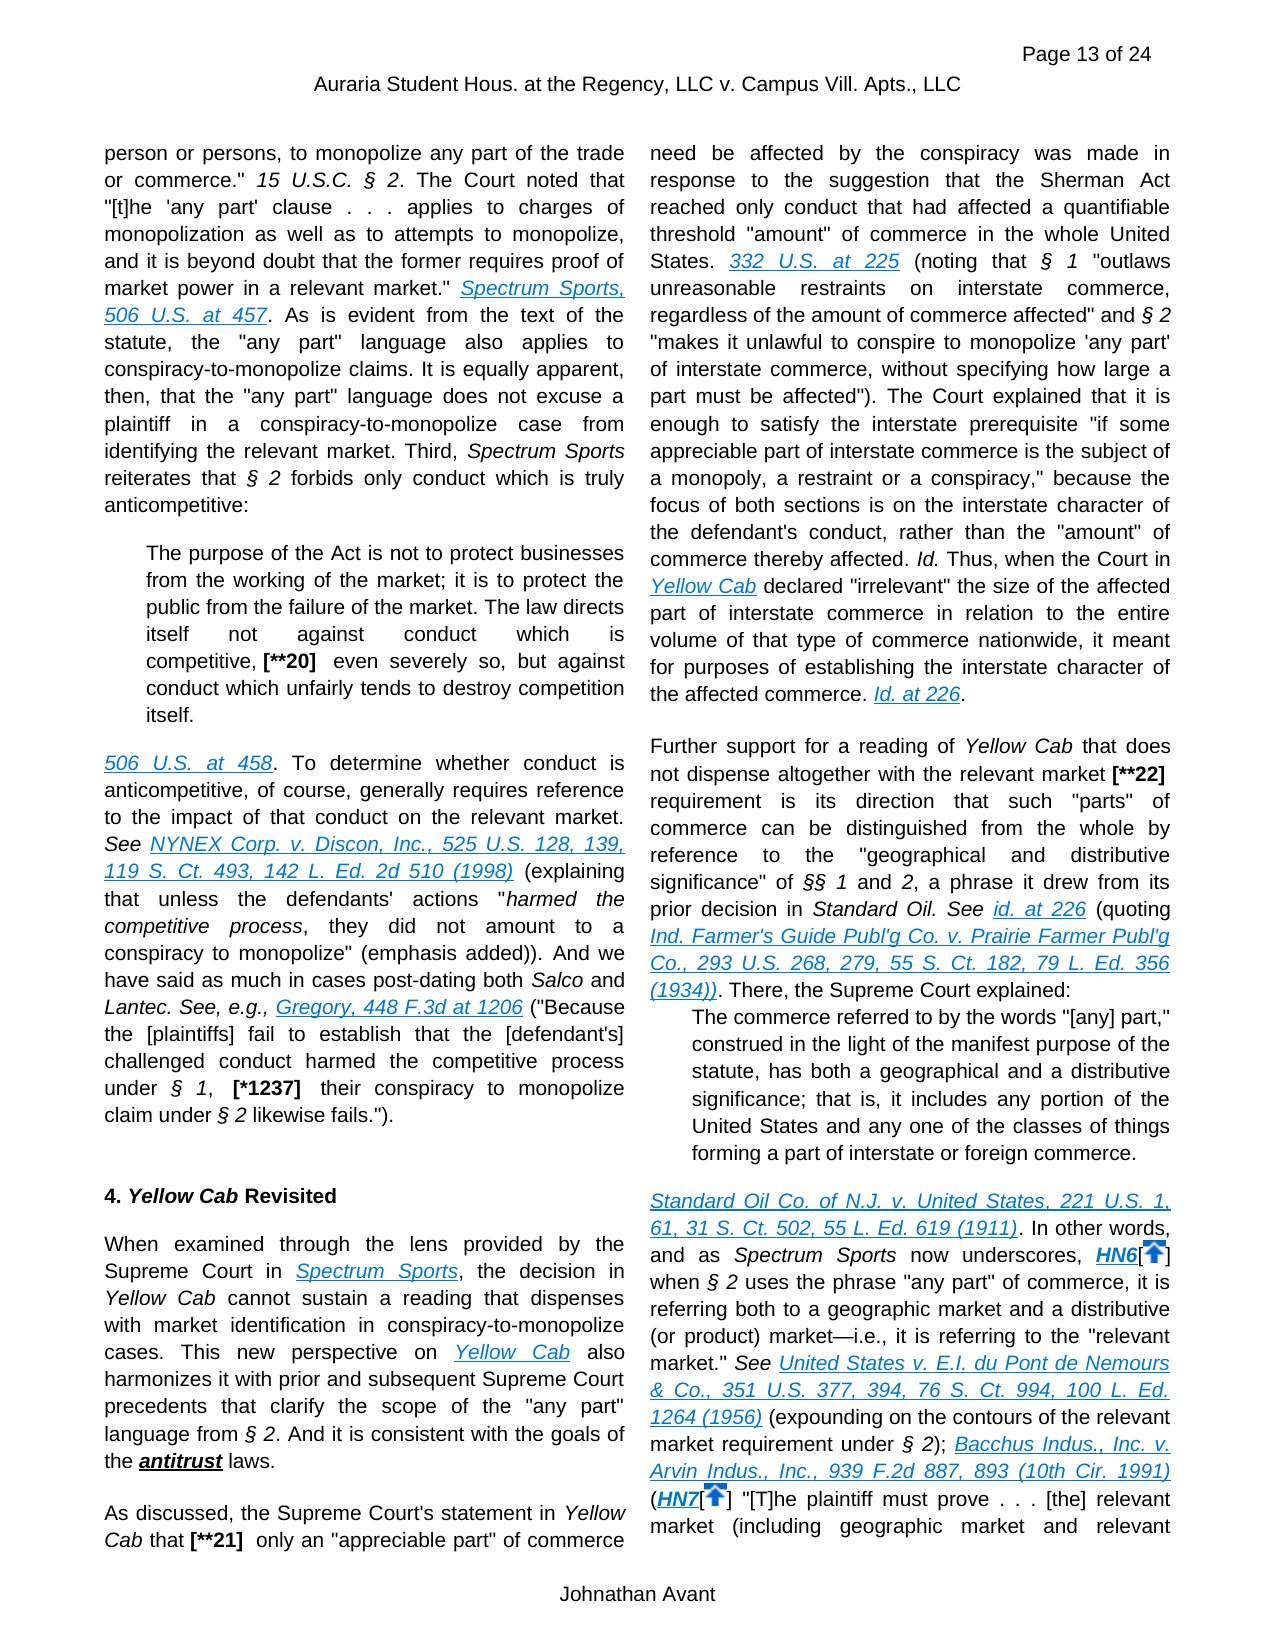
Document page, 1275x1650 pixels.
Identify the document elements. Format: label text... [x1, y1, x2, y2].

picture [704, 1483, 727, 1506]
text Further support for a reading of Yellow Cab that does not dispense altogether with the relevant market [**22] requirement is its direction that such "parts" of commerce can be distinguished from the whole by reference to the "geographical and distributive significance" of §§ 1 and 2, a phrase it drew from its prior decision in Standard Oil. See id. at 226 (quoting Ind. Farmer's Guide Publ'g Co. v. Prairie Farmer Publ'g Co., 293 U.S. 268, 279, 55 S. Ct. 182, 79 L. Ed. 356 (1934)). There, the Supreme Court explained: [650, 731, 1171, 1002]
picture [1143, 1240, 1166, 1263]
text When examined through the lens provided by the Supreme Court in Spectrum Sports, the decision in Yellow Cab cannot sustain a reading that dispenses with market identification in conspiracy-to-monopolize cases. This new perspective on Yellow Cab also harmonizes it with prior and subsequent Supreme Court precedents that clarify the scope of the "any part" language from § 2. And it is consistent with the goals of the antitrust laws. [104, 1229, 625, 1472]
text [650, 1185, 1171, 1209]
text 506 U.S. at 458. To determine whether conduct is anticompetitive, of course, generally requires reference to the impact of that conduct on the relevant market. See NYNEX Corp. v. Discon, Inc., 525 U.S. 128, 139, 119 S. Ct. 493, 142 L. Ed. 2d 510 (1998) (explaining that unless the defendants' actions "harmed the competitive process, they did not amount to a conspiracy to monopolize" (emphasis added)). And we have said as much in cases post-dating both Salco and Lantec. See, e.g., Gregory, 448 F.3d at 1206 ("Because the [plaintiffs] fail to establish that the [defendant's] challenged conduct harmed the competitive process under § 1, [*1237] their conspiracy to monopolize claim under § 2 likewise fails."). [104, 748, 625, 1127]
text As discussed, the Supreme Court's statement in Yellow Cab that [**21] only an "appreciable part" of commerce need be affected by the conspiracy was made in response to the suggestion that the Sherman Act reached only conduct that had affected a quantifiable threshold "amount" of commerce in the whole United States. 332 U.S. at 225 (noting that § 1 "outlaws unreasonable restraints on interstate commerce, regardless of the amount of commerce affected" and § 2 "makes it unlawful to conspire to monopolize 'any part' of interstate commerce, without specifying how large a part must be affected"). The Court explained that it is enough to satisfy the interstate prerequisite "if some appreciable part of interstate commerce is the subject of a monopoly, a restraint or a conspiracy," because the focus of both sections is on the interstate character of the defendant's conduct, rather than the "amount" of commerce thereby affected. Id. Thus, when the Court in Yellow Cab declared "irrelevant" the size of the affected part of interstate commerce in relation to the entire volume of that type of commerce nationwide, it meant for purposes of establishing the interstate character of the affected commerce. Id. at 226. [650, 137, 1171, 706]
text The purpose of the Act is not to protect businesses from the working of the market; it is to protect the public from the failure of the market. The law directs itself not against conduct which is competitive, [**20] even severely so, but against conduct which unfairly tends to destroy competition itself. [146, 537, 625, 727]
text 4. Yellow Cab Revisited [104, 1152, 625, 1208]
text The commerce referred to by the words "[any] part," construed in the light of the manifest purpose of the statute, has both a geographical and a distributive significance; that is, it includes any portion of the United States and any one of the classes of things forming a part of interstate or foreign commerce. [692, 1002, 1171, 1164]
